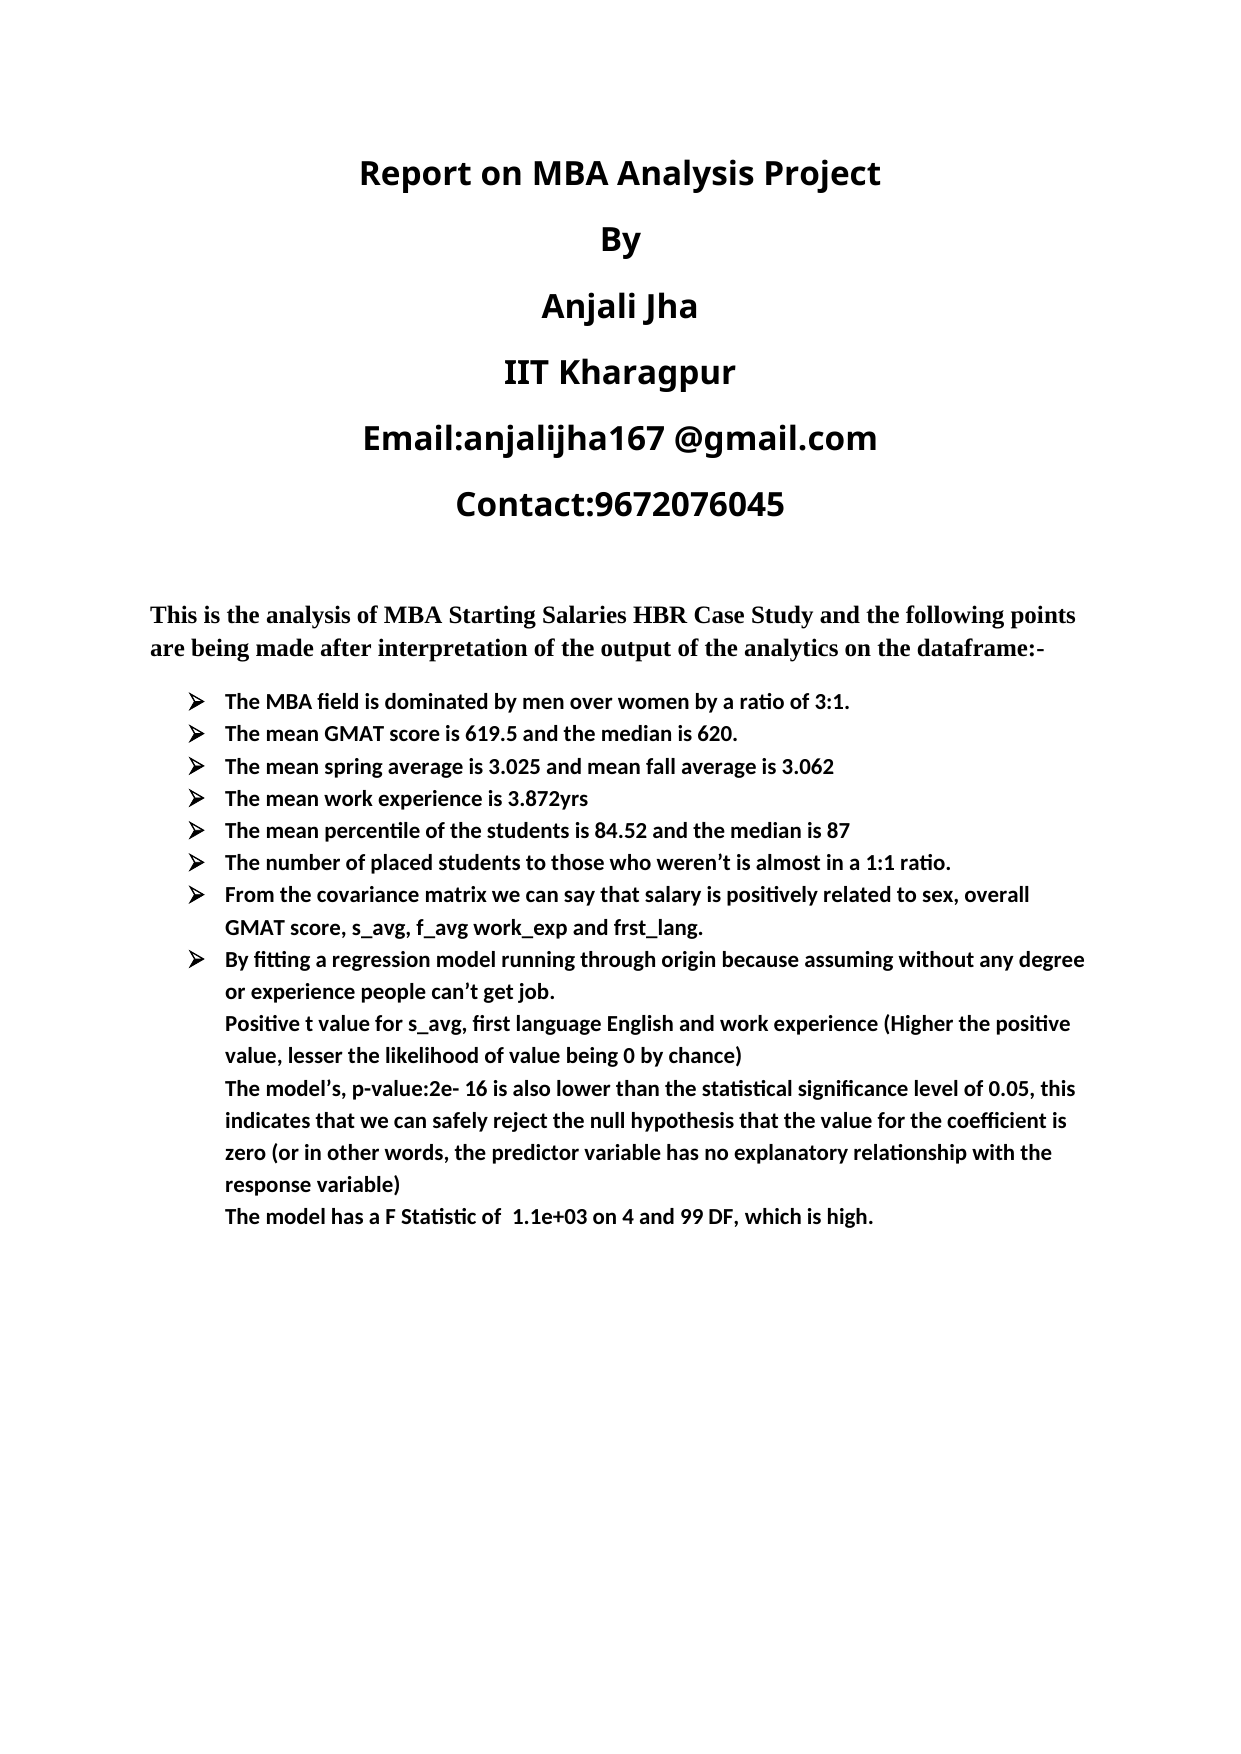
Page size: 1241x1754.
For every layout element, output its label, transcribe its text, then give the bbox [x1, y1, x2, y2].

text Contact:9672076045 [150, 481, 1090, 527]
text By [150, 216, 1090, 262]
text IIT Kharagpur [150, 349, 1090, 394]
text Anjali Jha [150, 282, 1090, 328]
list From the covariance matrix we can say that salary is positively related to sex, overall GMAT score, s_avg, f_avg work_exp and frst_lang. [187, 881, 1090, 941]
list or experience people can’t get job. [225, 977, 1090, 1005]
list Positive t value for s_avg, first language English and work experience (Higher the positive [225, 1009, 1090, 1037]
list By fitting a regression model running through origin because assuming without any degree [187, 945, 1090, 973]
list response variable) [225, 1170, 1090, 1198]
list The mean percentile of the students is 84.52 and the median is 87 [187, 816, 1090, 844]
list The MBA field is dominated by men over women by a ratio of 3:1. [187, 687, 1090, 715]
list The model has a F Statistic of 1.1e+03 on 4 and 99 DF, which is high. [225, 1202, 1090, 1230]
list zero (or in other words, the predictor variable has no explanatory relationship with the [225, 1138, 1090, 1166]
list The mean GMAT score is 619.5 and the median is 620. [187, 719, 1090, 748]
list The mean spring average is 3.025 and mean fall average is 3.062 [187, 752, 1090, 780]
list value, lesser the likelihood of value being 0 by chance) [225, 1041, 1090, 1069]
text This is the analysis of MBA Starting Salaries HBR Case Study and the following points are being made after interpretation of the output of the analytics on the dataframe:- [150, 601, 1090, 662]
text Report on MBA Analysis Project [150, 150, 1090, 195]
list indicates that we can safely reject the null hypothesis that the value for the coefficient is [225, 1106, 1090, 1134]
list The model’s, p-value:2e- 16 is also lower than the statistical significance level of 0.05, this [225, 1074, 1090, 1102]
list The number of placed students to those who weren’t is almost in a 1:1 ratio. [187, 848, 1090, 876]
list The mean work experience is 3.872yrs [187, 784, 1090, 812]
text Email:anjalijha167 @gmail.com [150, 415, 1090, 460]
